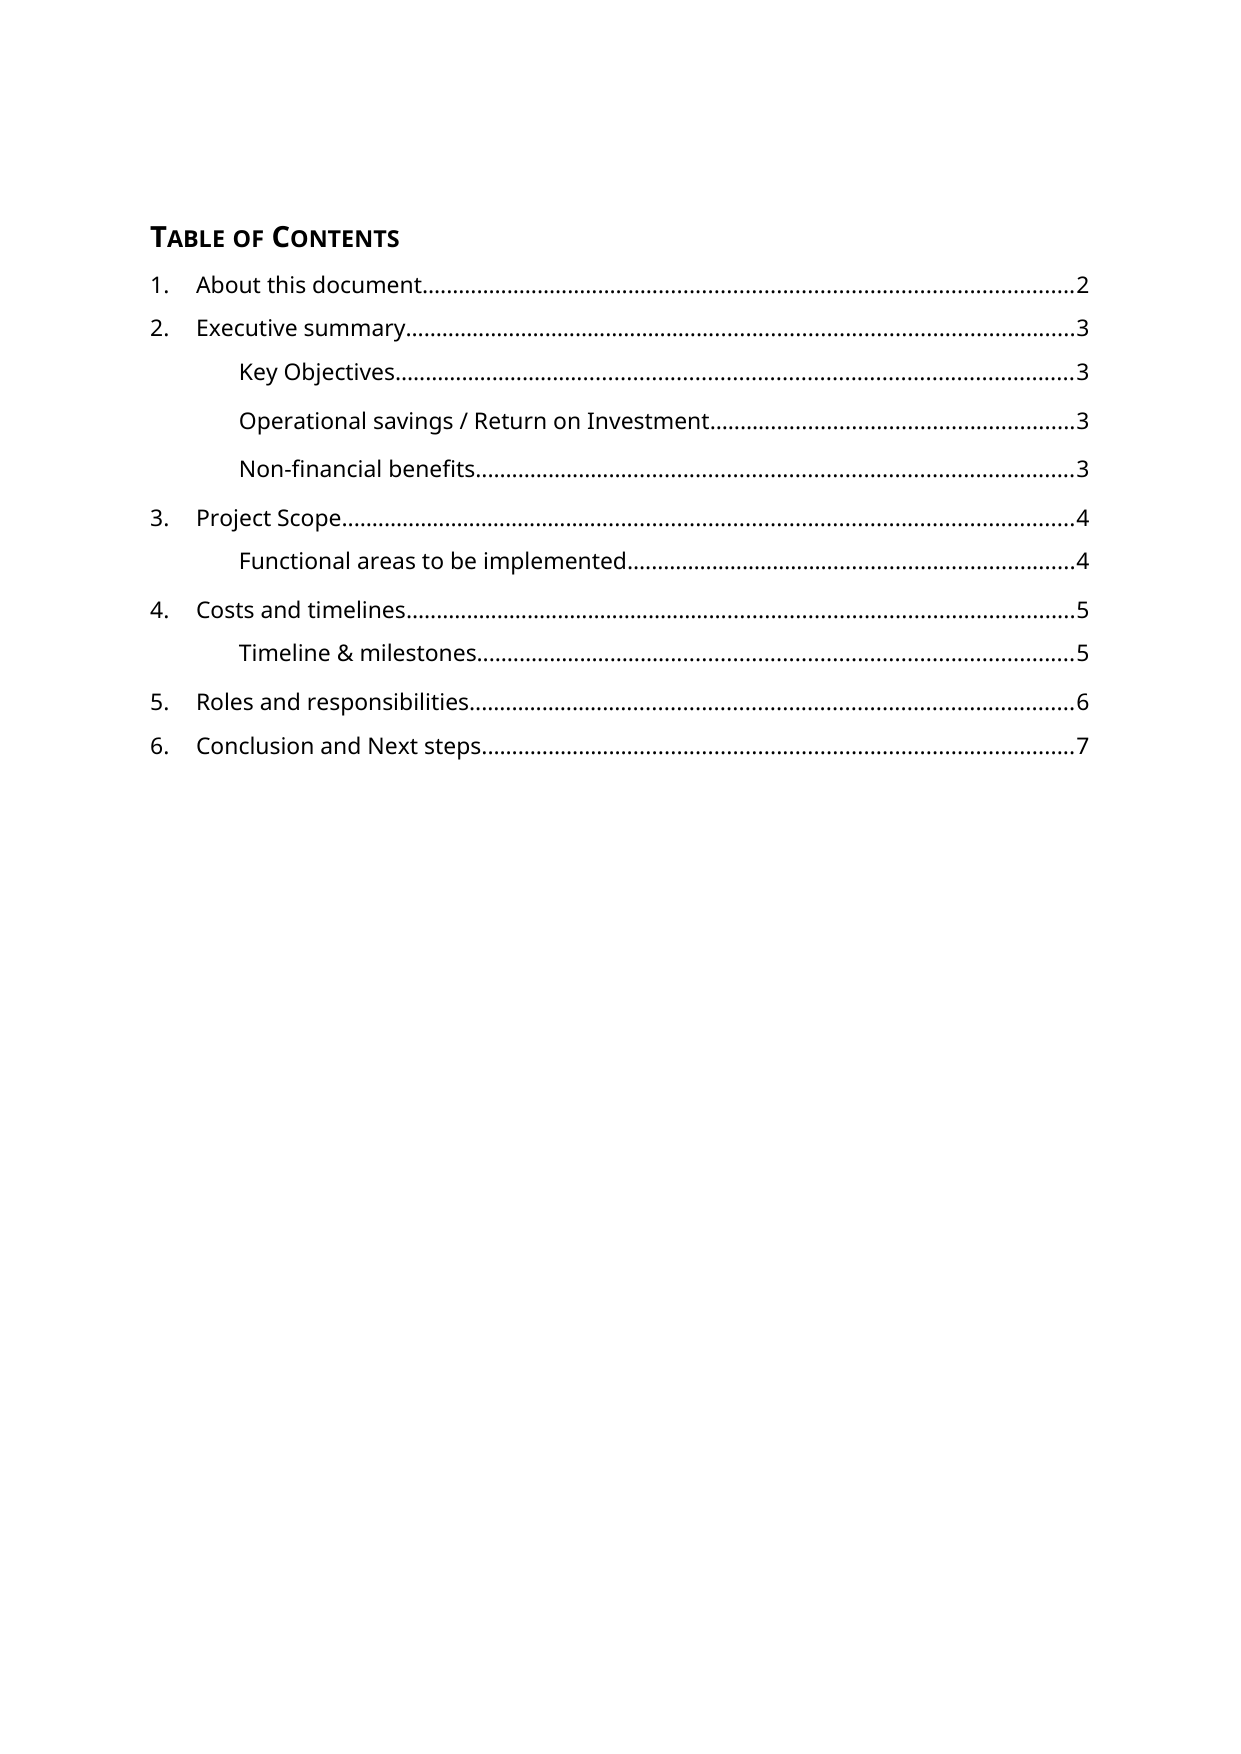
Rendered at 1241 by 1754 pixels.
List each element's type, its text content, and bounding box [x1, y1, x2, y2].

text Non-financial benefits 3 [239, 453, 1090, 484]
text Key Objectives 3 [239, 356, 1090, 387]
text Operational savings / Return on Investment 3 [239, 404, 1090, 436]
text 3. Project Scope 4 [150, 501, 1090, 533]
text 6. Conclusion and Next steps 7 [150, 729, 1090, 761]
text Table of Contents [150, 216, 1090, 256]
text 5. Roles and responsibilities 6 [150, 686, 1090, 717]
text Timeline & milestones 5 [239, 637, 1090, 669]
text Functional areas to be implemented 4 [239, 545, 1090, 576]
text 1. About this document 2 [150, 269, 1090, 300]
text 2. Executive summary 3 [150, 312, 1090, 344]
text 4. Costs and timelines 5 [150, 594, 1090, 625]
